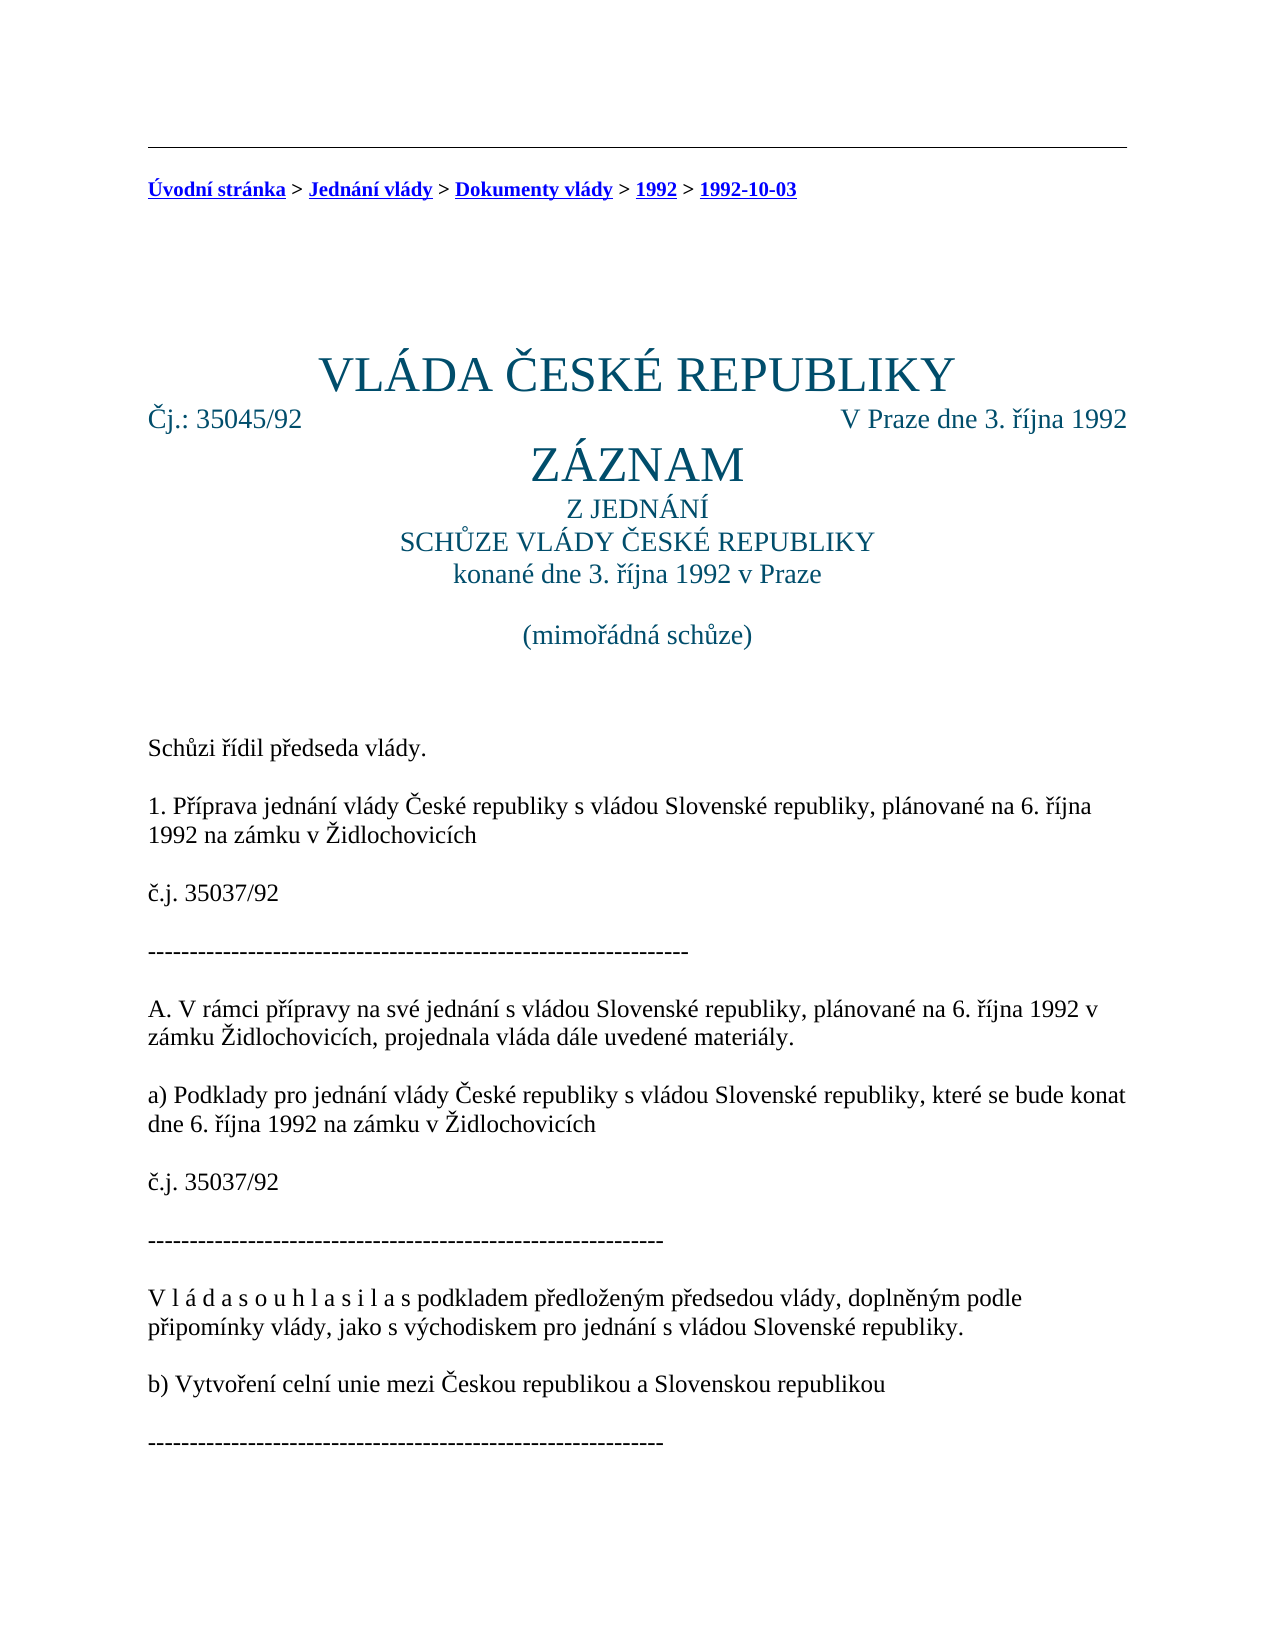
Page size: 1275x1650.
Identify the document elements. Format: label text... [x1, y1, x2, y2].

text -------------------------------------------------------------- [148, 1225, 1127, 1254]
text č.j. 35037/92 [148, 878, 1127, 907]
text ZÁZNAM Z JEDNÁNÍ SCHŮZE VLÁDY ČESKÉ REPUBLIKY konané dne 3. října 1992 v Praze (mimořádná schůze) [148, 435, 1127, 651]
text č.j. 35037/92 [148, 1167, 1127, 1196]
text ----------------------------------------------------------------- [148, 936, 1127, 964]
table_header Čj.: 35045/92 [148, 403, 637, 435]
text b) Vytvoření celní unie mezi Českou republikou a Slovenskou republikou [148, 1369, 1127, 1398]
text VLÁDA ČESKÉ REPUBLIKY [148, 316, 1127, 402]
text 1. Příprava jednání vlády České republiky s vládou Slovenské republiky, plánované na 6. října 1992 na zámku v Židlochovicích [148, 791, 1127, 849]
subtitle Úvodní stránka > Jednání vlády > Dokumenty vlády > 1992 > 1992-10-03 [148, 177, 1127, 201]
text V l á d a s o u h l a s i l a s podkladem předloženým předsedou vlády, doplněným podle připomínky vlády, jako s východiskem pro jednání s vládou Slovenské republiky. [148, 1283, 1127, 1340]
text -------------------------------------------------------------- [148, 1427, 1127, 1456]
text A. V rámci přípravy na své jednání s vládou Slovenské republiky, plánované na 6. října 1992 v zámku Židlochovicích, projednala vláda dále uvedené materiály. [148, 994, 1127, 1051]
text Schůzi řídil předseda vlády. [148, 676, 1127, 762]
table_header V Praze dne 3. října 1992 [638, 403, 1127, 435]
text a) Podklady pro jednání vlády České republiky s vládou Slovenské republiky, které se bude konat dne 6. října 1992 na zámku v Židlochovicích [148, 1080, 1127, 1138]
